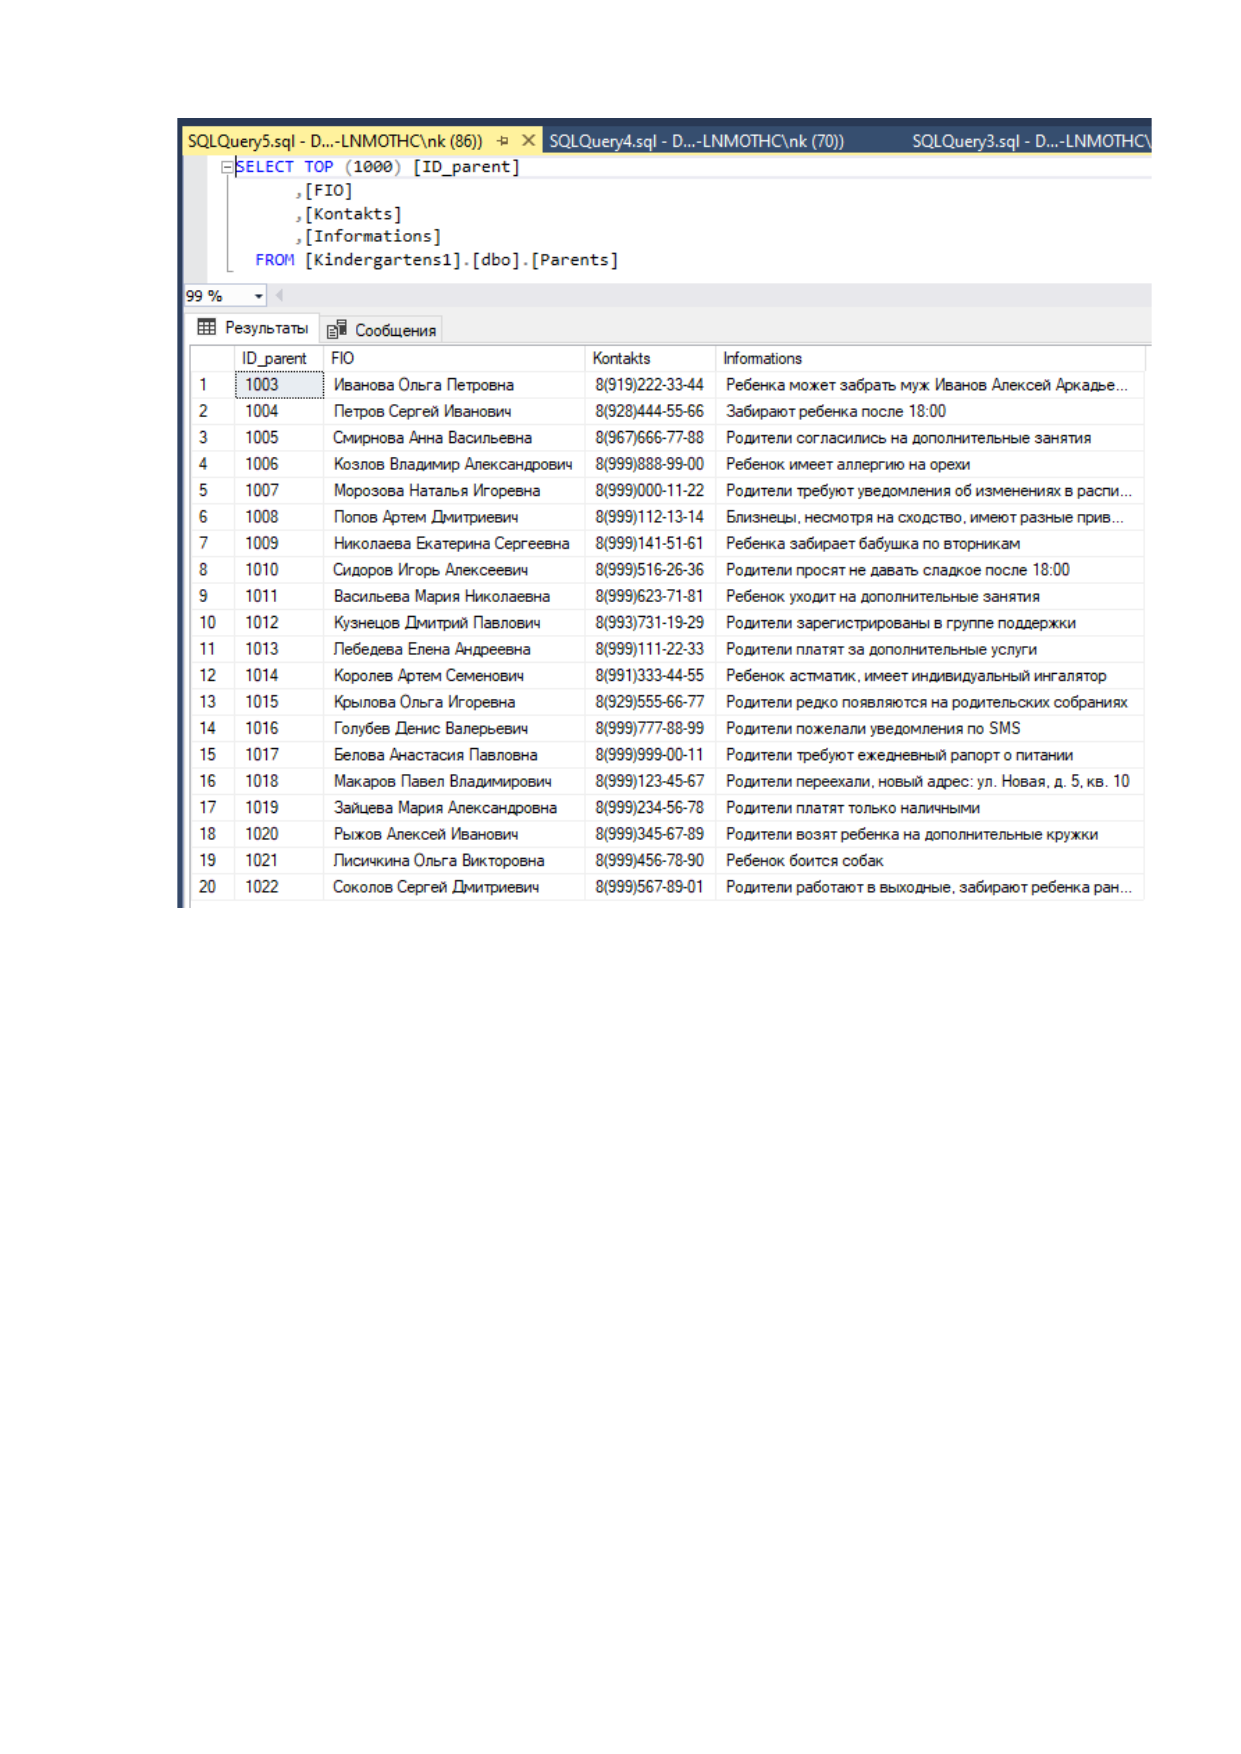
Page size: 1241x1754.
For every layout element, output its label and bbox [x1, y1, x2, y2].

picture [177, 118, 1152, 908]
